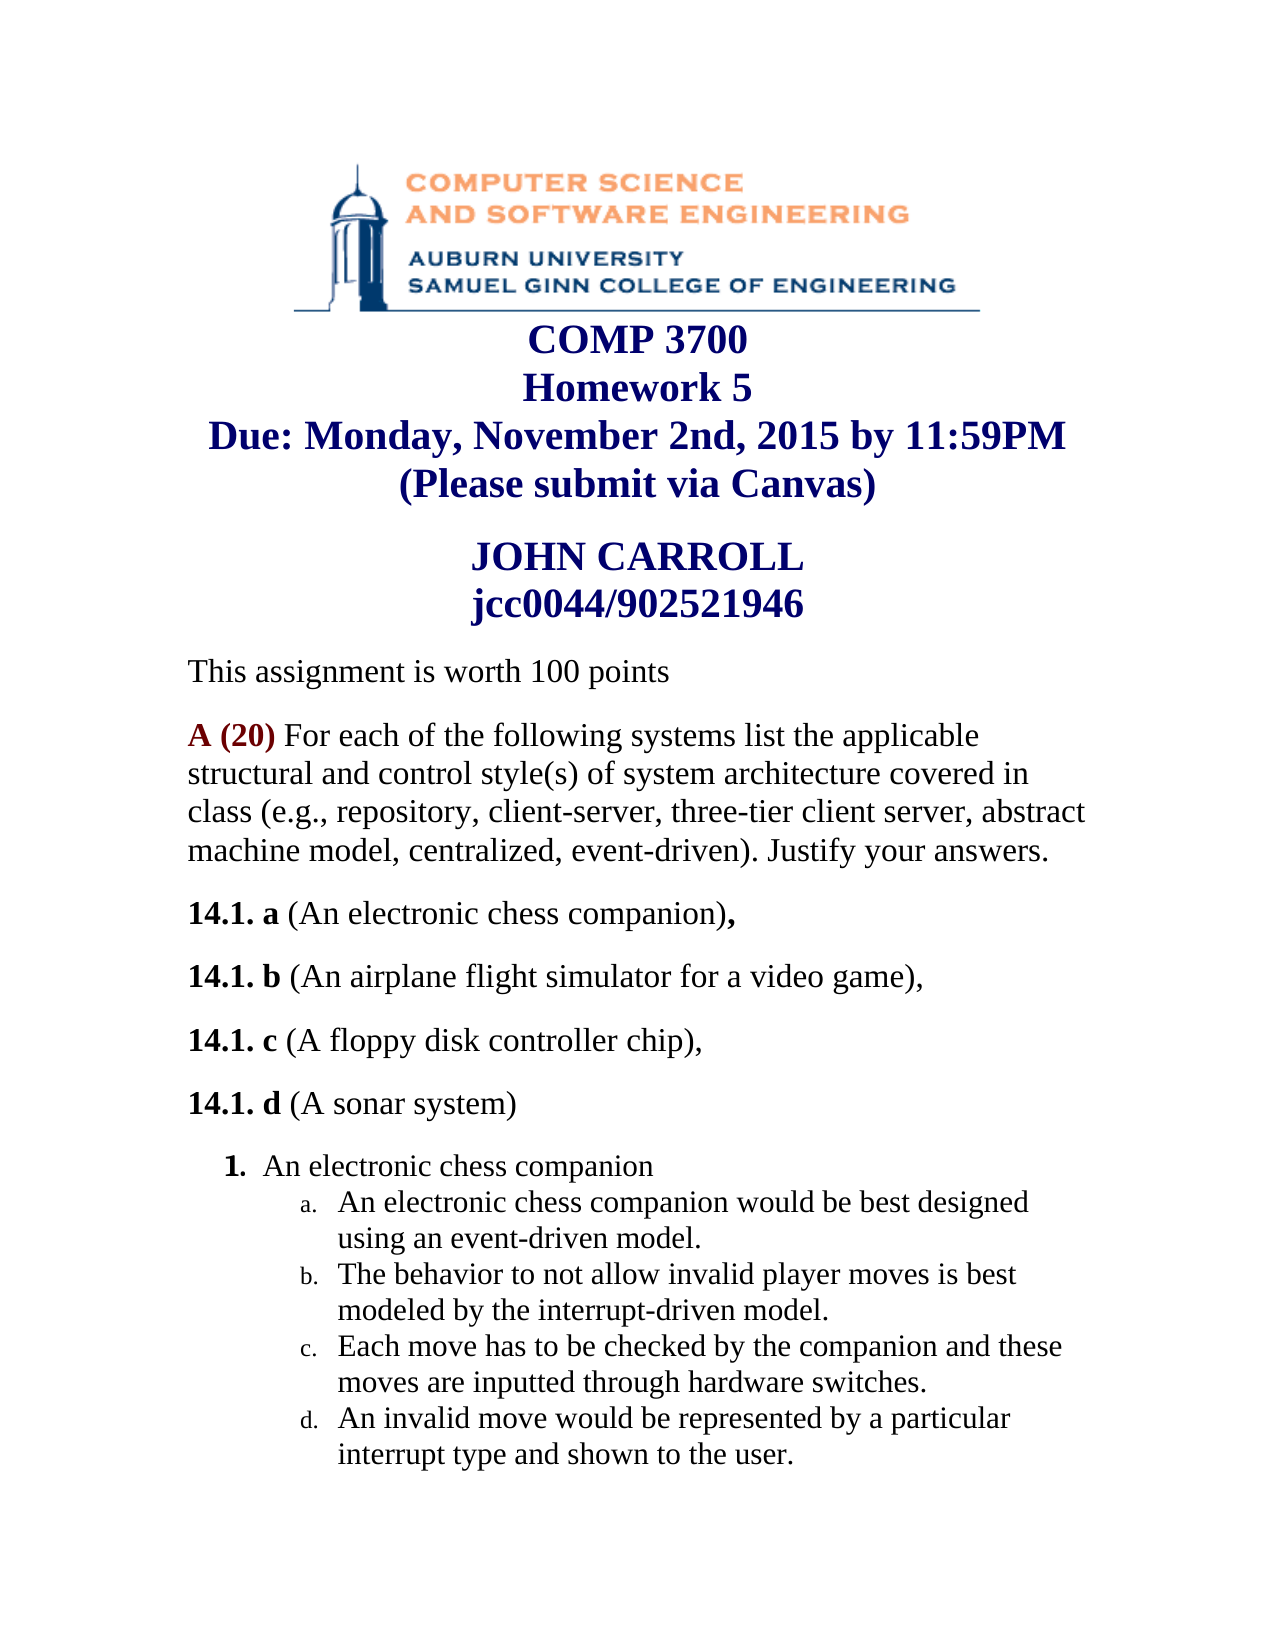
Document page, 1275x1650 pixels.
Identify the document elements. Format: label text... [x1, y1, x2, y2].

text This assignment is worth 100 points [187, 652, 1087, 690]
text 14.1. d (A sonar system) [187, 1083, 1087, 1122]
text 14.1. a (An electronic chess companion), [187, 893, 1087, 932]
list The behavior to not allow invalid player moves is best modeled by the interrupt-driven model. [300, 1256, 1087, 1327]
text 14.1. b (An airplane flight simulator for a video game), [187, 957, 1087, 995]
picture [293, 150, 982, 315]
text COMP 3700 Homework 5 Due: Monday, November 2nd, 2015 by 11:59PM (Please submit via Canvas) [187, 314, 1087, 506]
list An electronic chess companion would be best designed using an event-driven model. [300, 1184, 1087, 1256]
list An electronic chess companion [225, 1147, 1087, 1184]
text JOHN CARROLL jcc0044/902521946 [187, 531, 1087, 627]
text 14.1. c (A floppy disk controller chip), [187, 1020, 1087, 1058]
list Each move has to be checked by the companion and these moves are inputted through hardware switches. [300, 1327, 1087, 1399]
list An invalid move would be represented by a particular interrupt type and shown to the user. [300, 1399, 1087, 1471]
text A (20) For each of the following systems list the applicable structural and control style(s) of system architecture covered in class (e.g., repository, client-server, three-tier client server, abstract machine model, centralized, event-driven). Justify your answers. [187, 715, 1087, 868]
